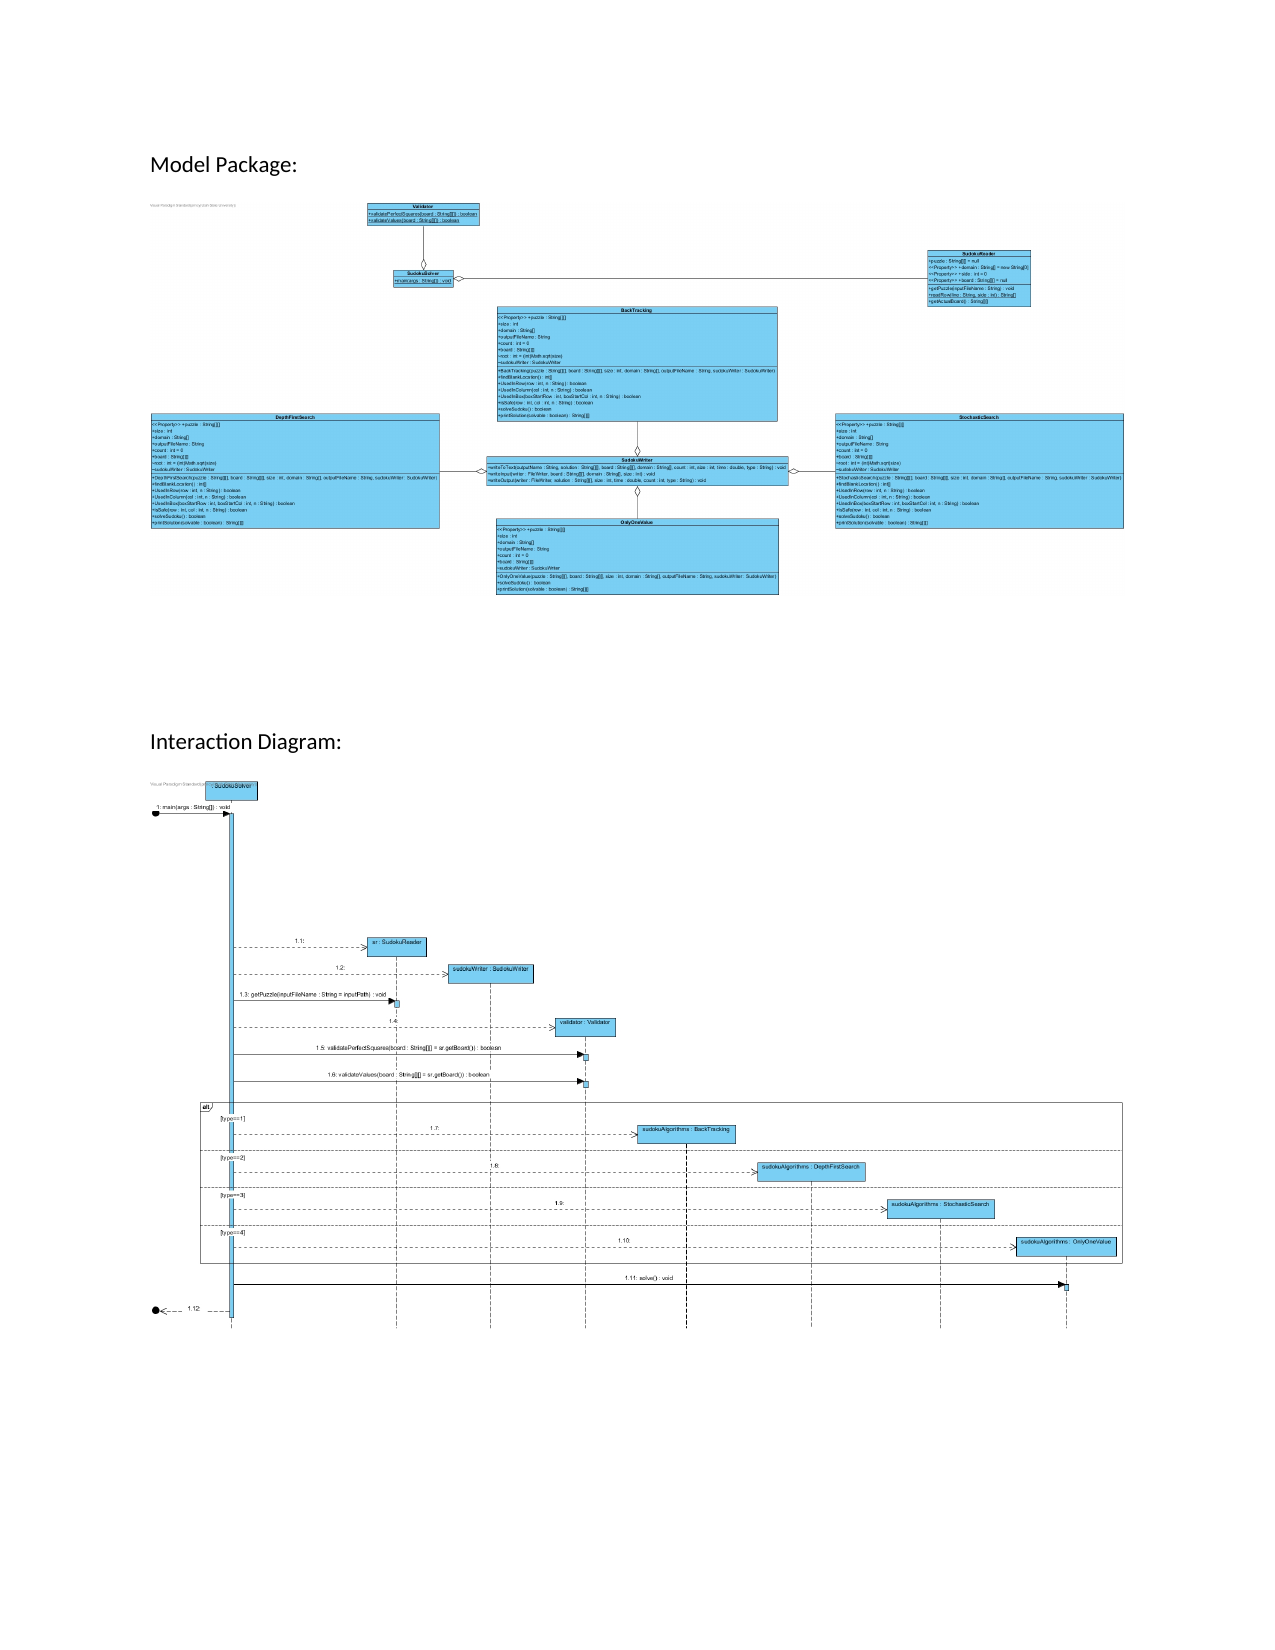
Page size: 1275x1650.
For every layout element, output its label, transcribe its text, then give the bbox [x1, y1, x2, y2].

picture [150, 202, 1125, 596]
picture [150, 780, 1124, 1330]
text Model Package: [150, 150, 1125, 178]
text Interaction Diagram: [150, 727, 1125, 755]
